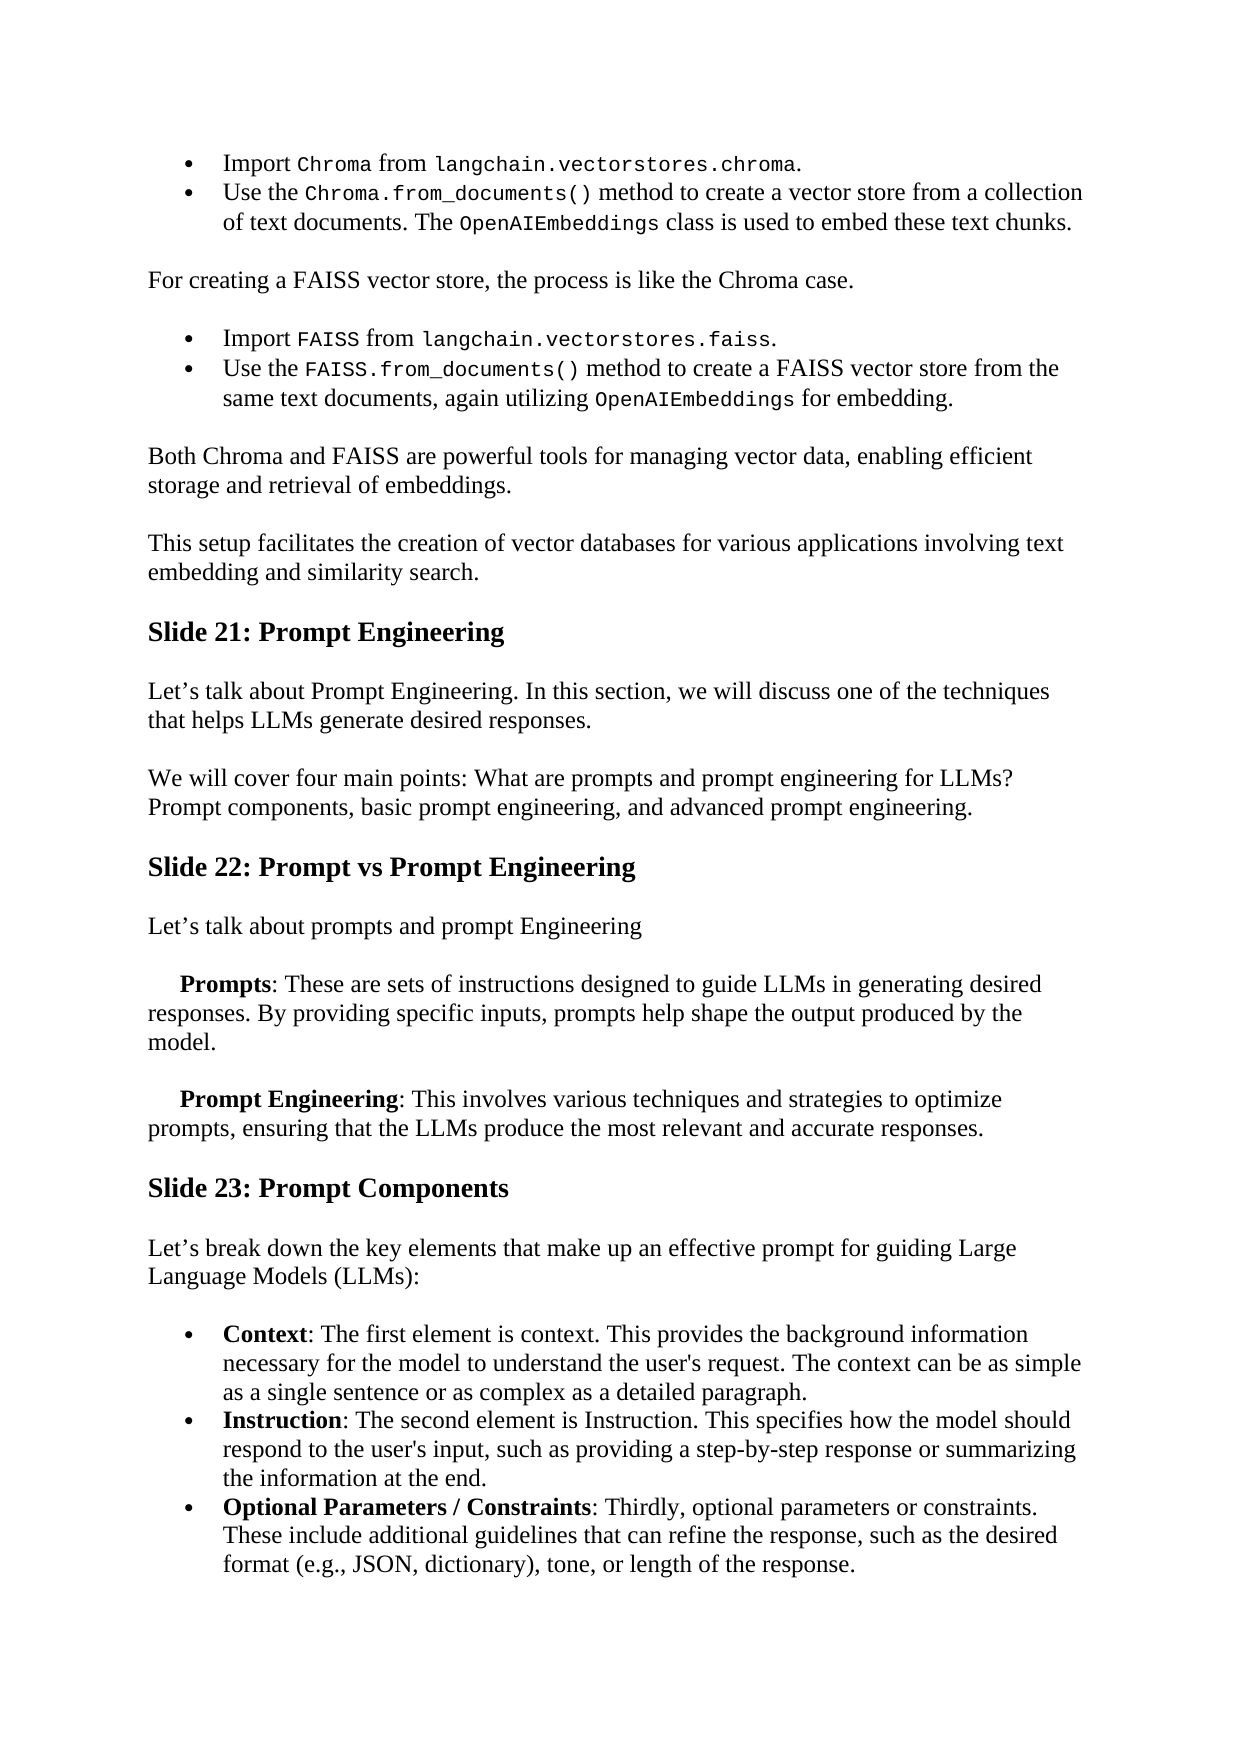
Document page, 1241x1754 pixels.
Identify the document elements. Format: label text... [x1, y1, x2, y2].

text Let’s break down the key elements that make up an effective prompt for guiding Large Language Models (LLMs): [148, 1233, 1093, 1290]
list Use the Chroma.from_documents() method to create a vector store from a collection of text documents. The OpenAIEmbeddings class is used to embed these text chunks. [185, 177, 1093, 236]
text For creating a FAISS vector store, the process is like the Chroma case. [148, 266, 1093, 294]
list Context: The first element is context. This provides the background information necessary for the model to understand the user's request. The context can be as simple as a single sentence or as complex as a detailed paragraph. [185, 1319, 1093, 1406]
text Both Chroma and FAISS are powerful tools for managing vector data, enabling efficient storage and retrieval of embeddings. [148, 441, 1093, 499]
text Let’s talk about prompts and prompt Engineering [148, 911, 1093, 940]
text This setup facilitates the creation of vector databases for various applications involving text embedding and similarity search. [148, 528, 1093, 586]
list Import Chroma from langchain.vectorstores.chroma. [185, 148, 1093, 177]
text Slide 23: Prompt Components [148, 1171, 1093, 1203]
text Slide 21: Prompt Engineering [148, 615, 1093, 647]
text We will cover four main points: What are prompts and prompt engineering for LLMs? Prompt components, basic prompt engineering, and advanced prompt engineering. [148, 763, 1093, 820]
text Let’s talk about Prompt Engineering. In this section, we will discuss one of the techniques that helps LLMs generate desired responses. [148, 676, 1093, 734]
list Import FAISS from langchain.vectorstores.faiss. [185, 323, 1093, 353]
text Slide 22: Prompt vs Prompt Engineering [148, 849, 1093, 882]
list Instruction: The second element is Instruction. This specifies how the model should respond to the user's input, such as providing a step-by-step response or summarizing the information at the end. [185, 1406, 1093, 1492]
list Optional Parameters / Constraints: Thirdly, optional parameters or constraints. These include additional guidelines that can refine the response, such as the desired format (e.g., JSON, dictionary), tone, or length of the response. [185, 1492, 1093, 1578]
text  Prompts: These are sets of instructions designed to guide LLMs in generating desired responses. By providing specific inputs, prompts help shape the output produced by the model. [148, 969, 1093, 1055]
list Use the FAISS.from_documents() method to create a FAISS vector store from the same text documents, again utilizing OpenAIEmbeddings for embedding. [185, 353, 1093, 412]
text  Prompt Engineering: This involves various techniques and strategies to optimize prompts, ensuring that the LLMs produce the most relevant and accurate responses. [148, 1084, 1093, 1142]
